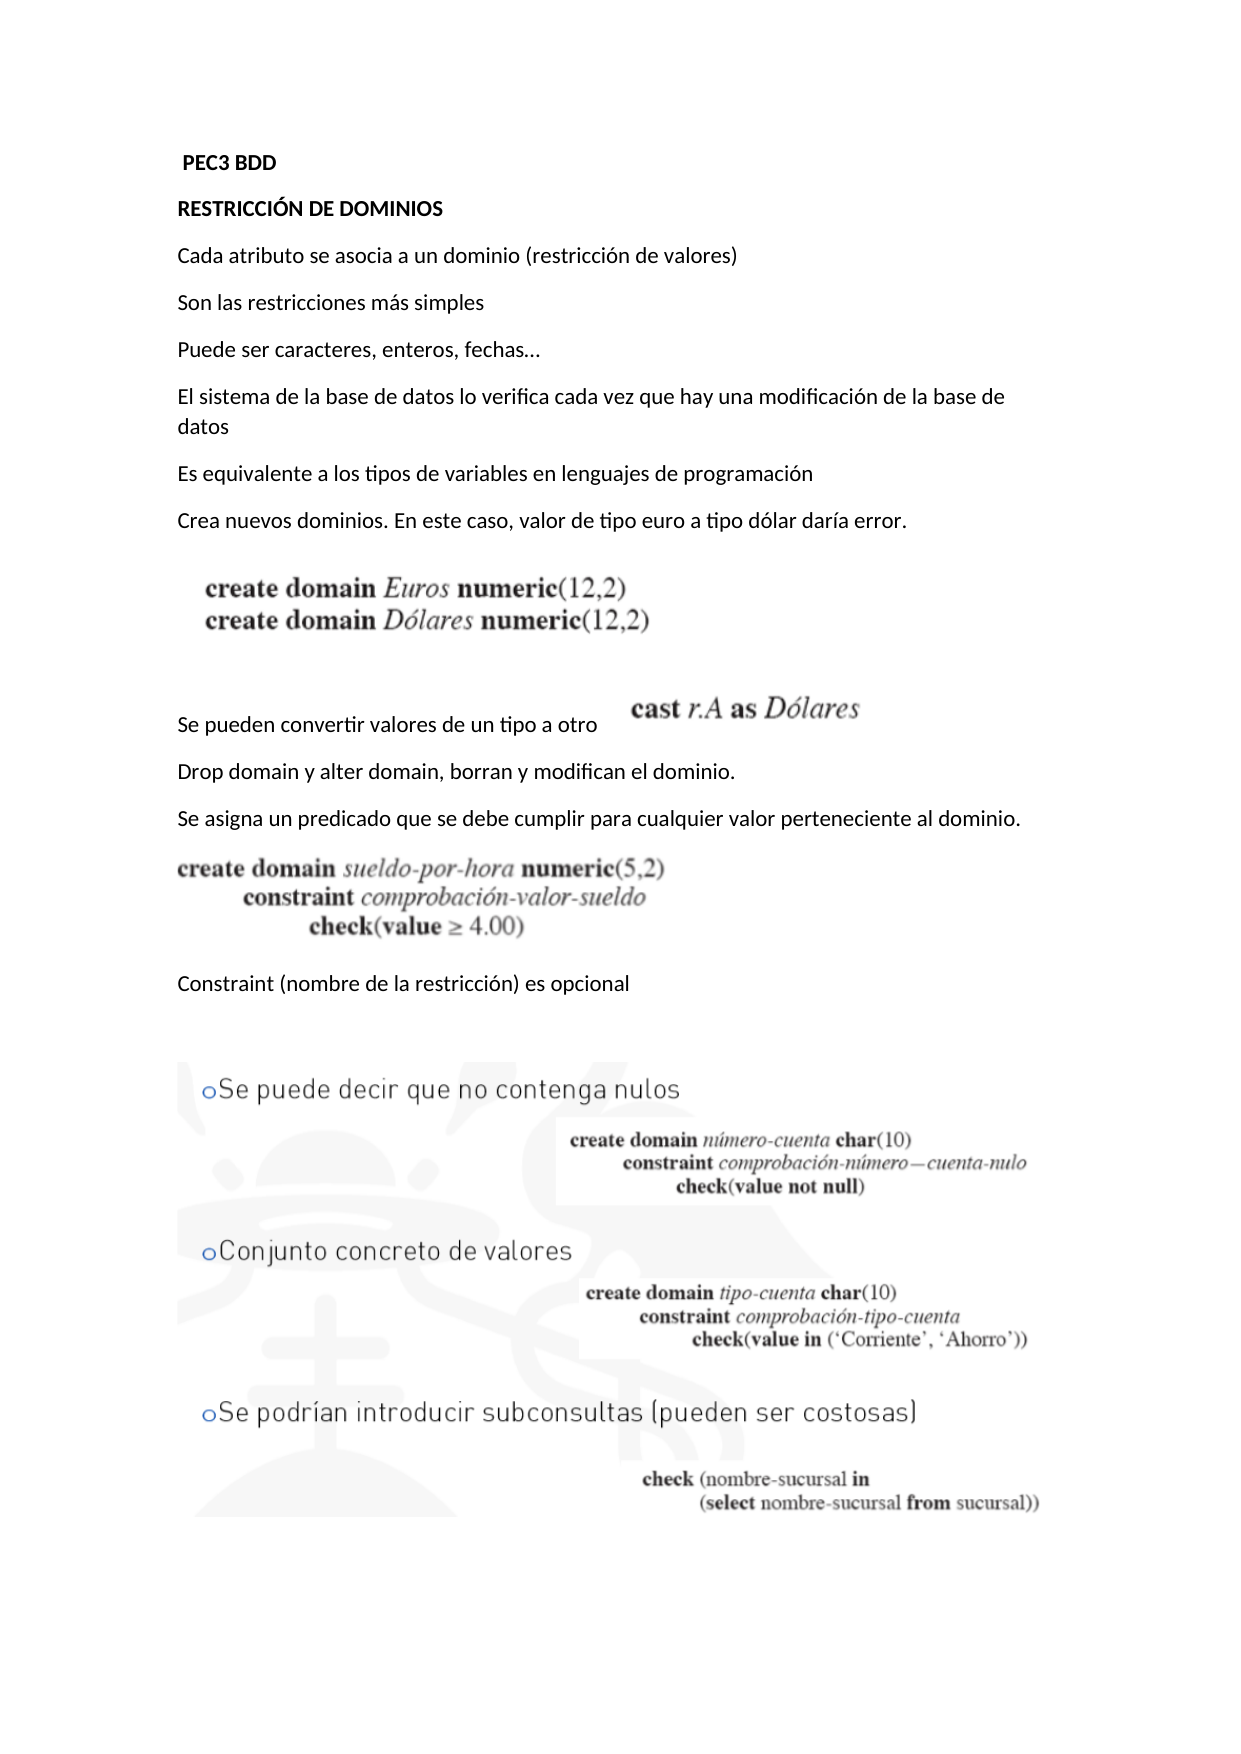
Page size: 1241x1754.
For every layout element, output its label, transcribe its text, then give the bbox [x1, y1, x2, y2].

text Se asigna un predicado que se debe cumplir para cualquier valor perteneciente al dominio. [177, 804, 1063, 832]
text Son las restricciones más simples [177, 288, 1063, 316]
text Crea nuevos dominios. En este caso, valor de tipo euro a tipo dólar daría error. [177, 506, 1063, 534]
text PEC3 BDD [177, 148, 1063, 176]
picture [177, 552, 683, 657]
text Es equivalente a los tipos de variables en lenguajes de programación [177, 459, 1063, 487]
text Drop domain y alter domain, borran y modifican el dominio. [177, 757, 1063, 786]
picture [177, 1062, 1063, 1517]
picture [598, 675, 882, 733]
text Cada atributo se asocia a un dominio (restricción de valores) [177, 241, 1063, 269]
picture [177, 851, 686, 950]
text Constraint (nombre de la restricción) es opcional [177, 969, 1063, 997]
text Puede ser caracteres, enteros, fechas… [177, 335, 1063, 363]
text RESTRICCIÓN DE DOMINIOS [177, 194, 1063, 222]
text El sistema de la base de datos lo verifica cada vez que hay una modificación de la base de datos [177, 382, 1063, 440]
